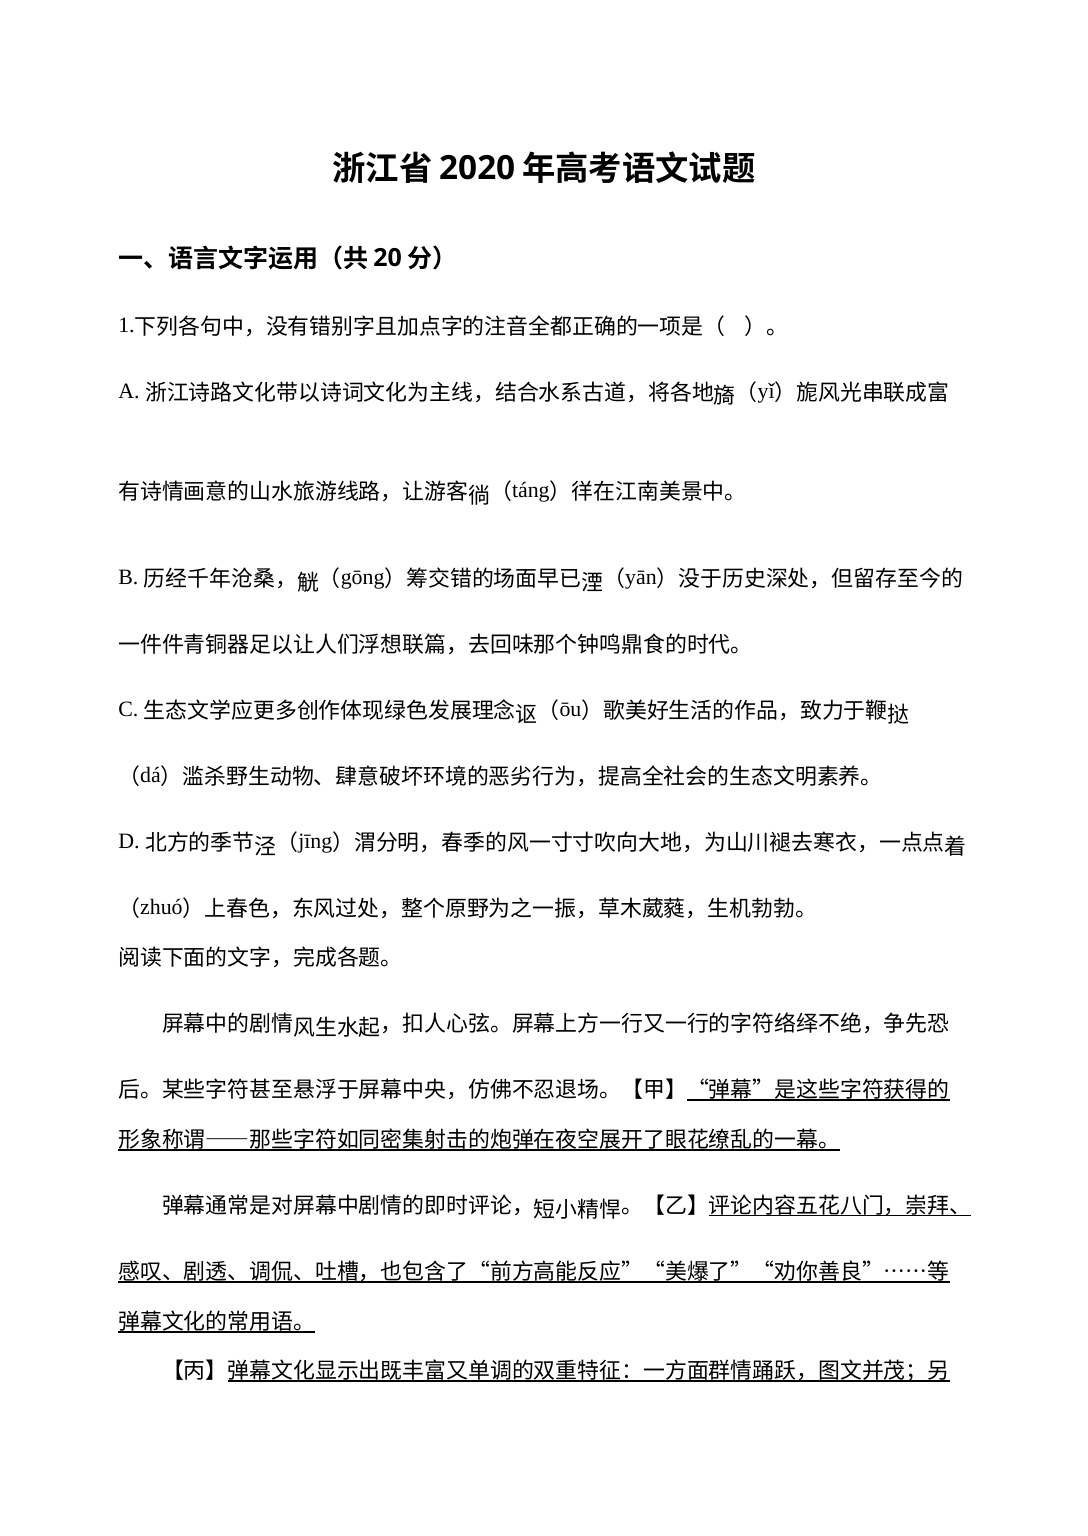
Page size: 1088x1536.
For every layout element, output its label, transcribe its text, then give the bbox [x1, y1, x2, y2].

text B. 历经千年沧桑，觥（gōng）筹交错的场面早已湮（yān）没于历史深处，但留存至今的一件件青铜器足以让人们浮想联篇，去回味那个钟鸣鼎食的时代。 [118, 543, 969, 659]
text A. 浙江诗路文化带以诗词文化为主线，结合水系古道，将各地旖（yǐ）旎风光串联成富有诗情画意的山水旅游线路，让游客徜（táng）徉在江南美景中。 [118, 357, 969, 523]
text 一、语言文字运用（共20分） [118, 223, 969, 290]
text 屏幕中的剧情风生水起，扣人心弦。屏幕上方一行又一行的字符络绎不绝，争先恐后。某些字符甚至悬浮于屏幕中央，仿佛不忍退场。【甲】“弹幕”是这些字符获得的形象称谓——那些字符如同密集射击的炮弹在夜空展开了眼花缭乱的一幕。 [118, 988, 969, 1154]
text 阅读下面的文字，完成各题。 [118, 939, 969, 973]
text 浙江省2020年高考语文试题 [118, 133, 969, 199]
text 1.下列各句中，没有错别字且加点字的注音全都正确的一项是（ ）。 [118, 308, 969, 341]
text 弹幕通常是对屏幕中剧情的即时评论，短小精悍。【乙】评论内容五花八门，崇拜、感叹、剧透、调侃、吐槽，也包含了“前方高能反应”“美爆了”“劝你善良”……等弹幕文化的常用语。 [118, 1170, 969, 1336]
text C. 生态文学应更多创作体现绿色发展理念讴（ōu）歌美好生活的作品，致力于鞭挞（dá）滥杀野生动物、肆意破坏环境的恶劣行为，提高全社会的生态文明素养。 [118, 675, 969, 791]
text D. 北方的季节泾（jīng）渭分明，春季的风一寸寸吹向大地，为山川褪去寒衣，一点点着（zhuó）上春色，东风过处，整个原野为之一振，草木葳蕤，生机勃勃。 [118, 807, 969, 923]
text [118, 1352, 969, 1385]
